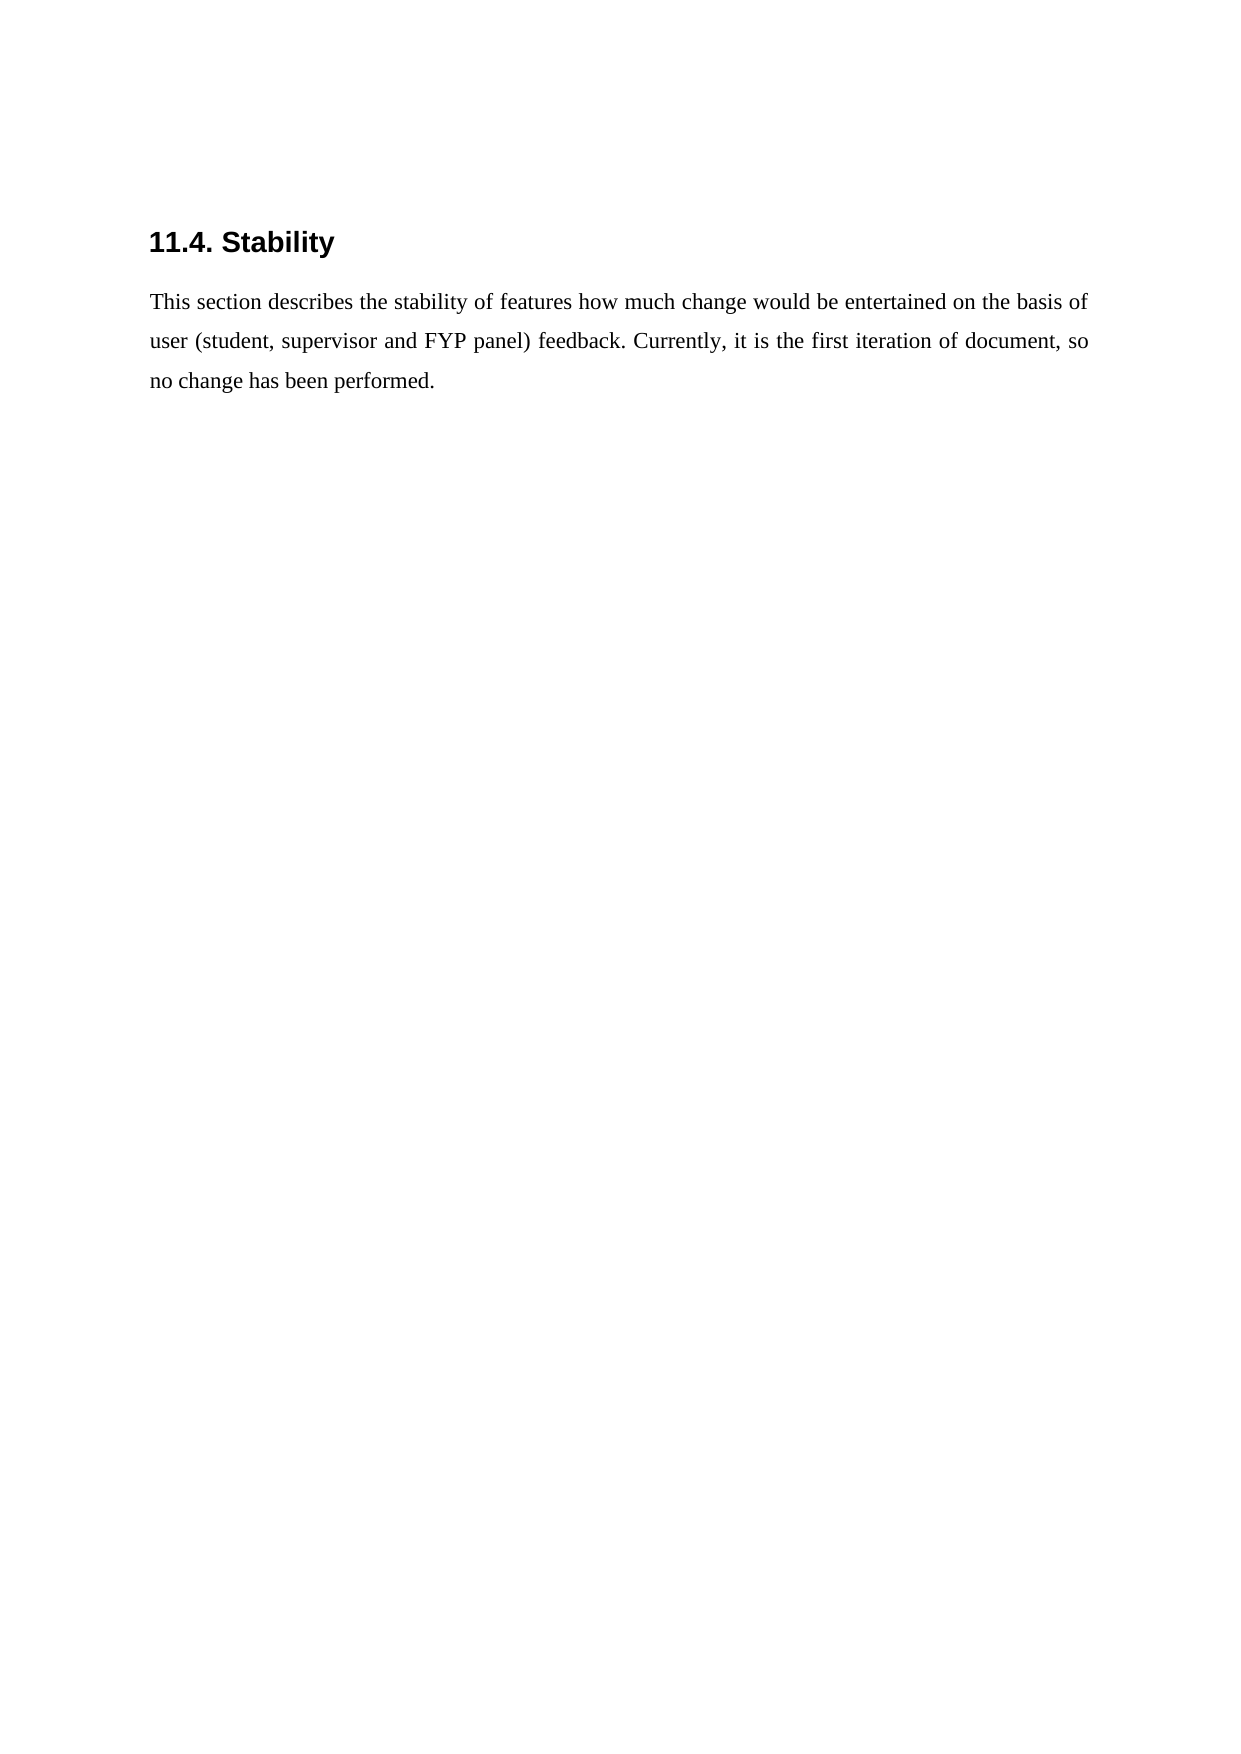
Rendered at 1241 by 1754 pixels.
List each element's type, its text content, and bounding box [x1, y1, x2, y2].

subtitle 11.4. Stability [148, 225, 1090, 258]
text This section describes the stability of features how much change would be entertained on the basis of user (student, supervisor and FYP panel) feedback. Currently, it is the first iteration of document, so no change has been performed. [149, 288, 1090, 393]
